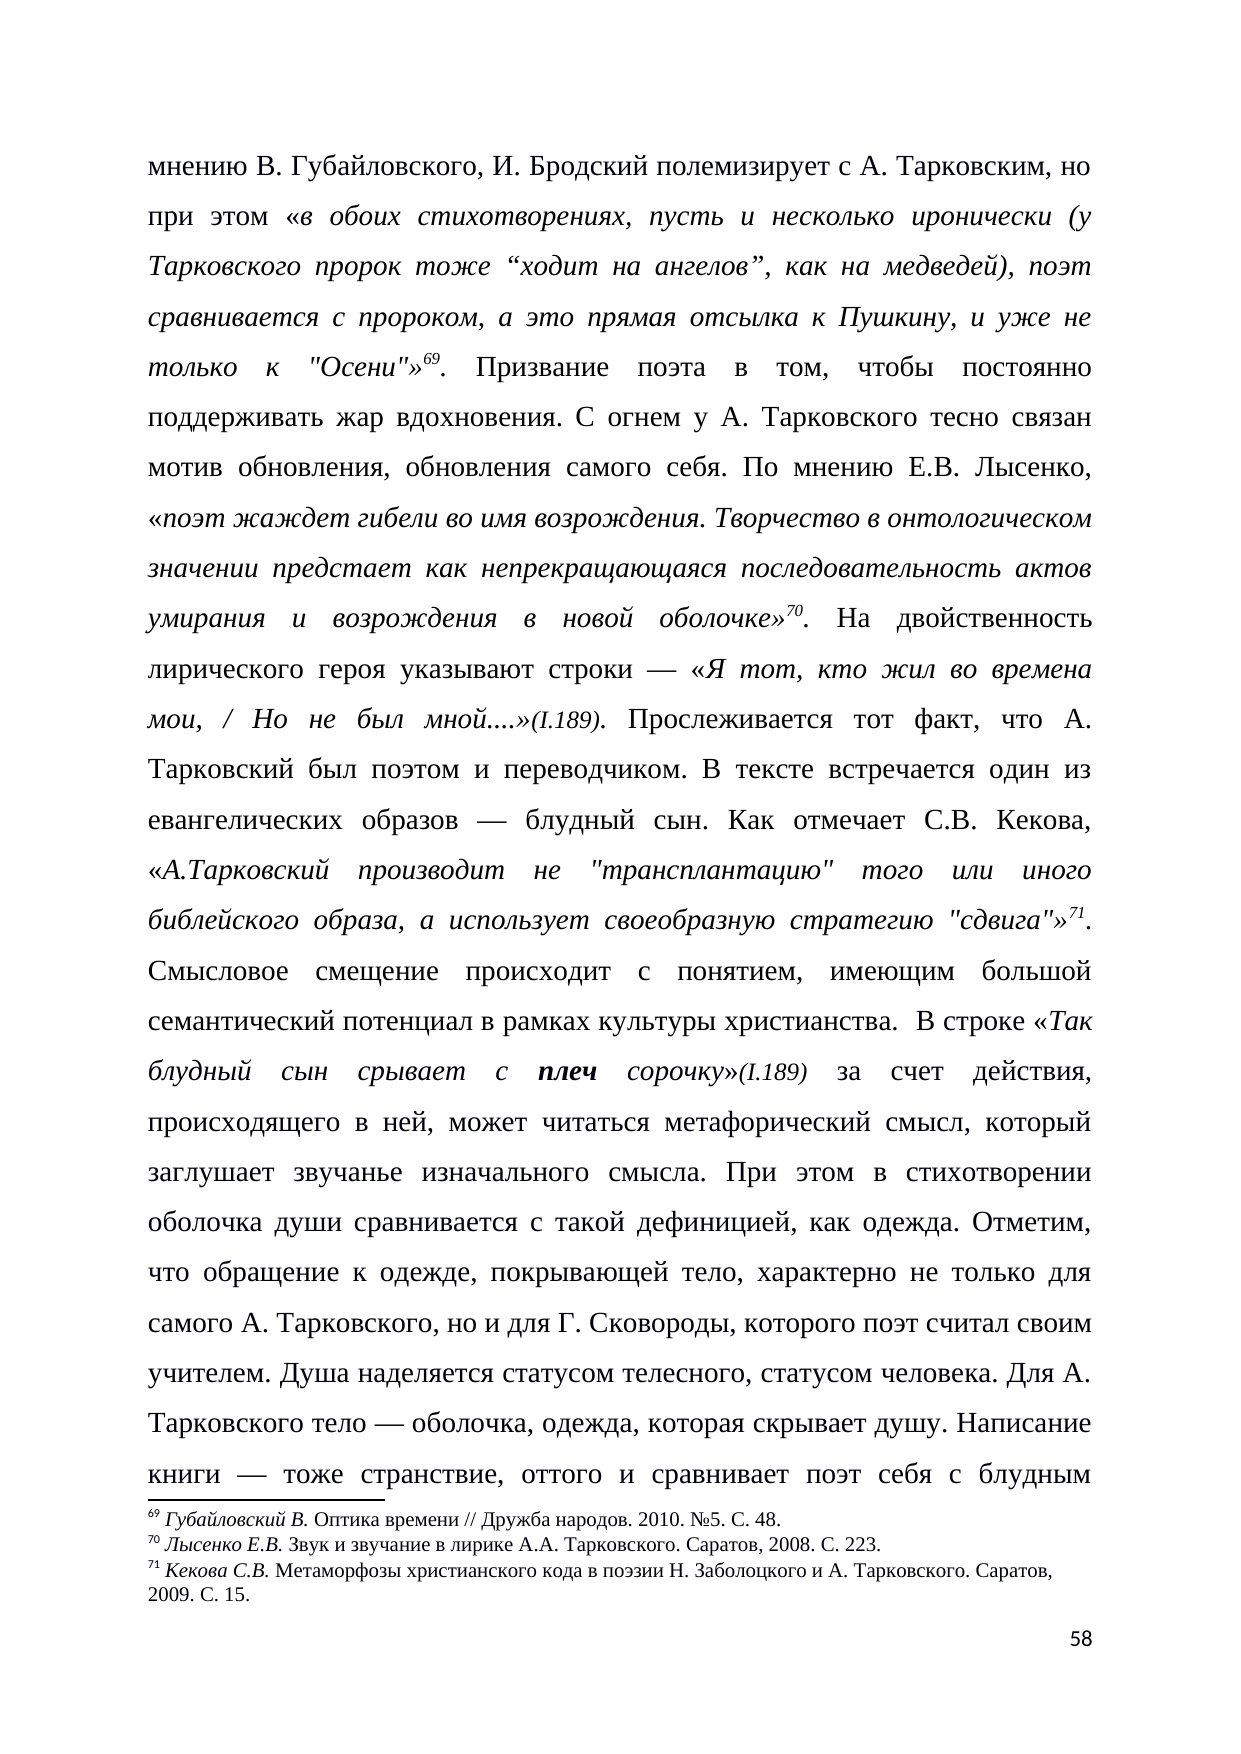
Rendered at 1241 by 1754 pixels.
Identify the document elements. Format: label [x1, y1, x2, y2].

text [148, 148, 1092, 1489]
